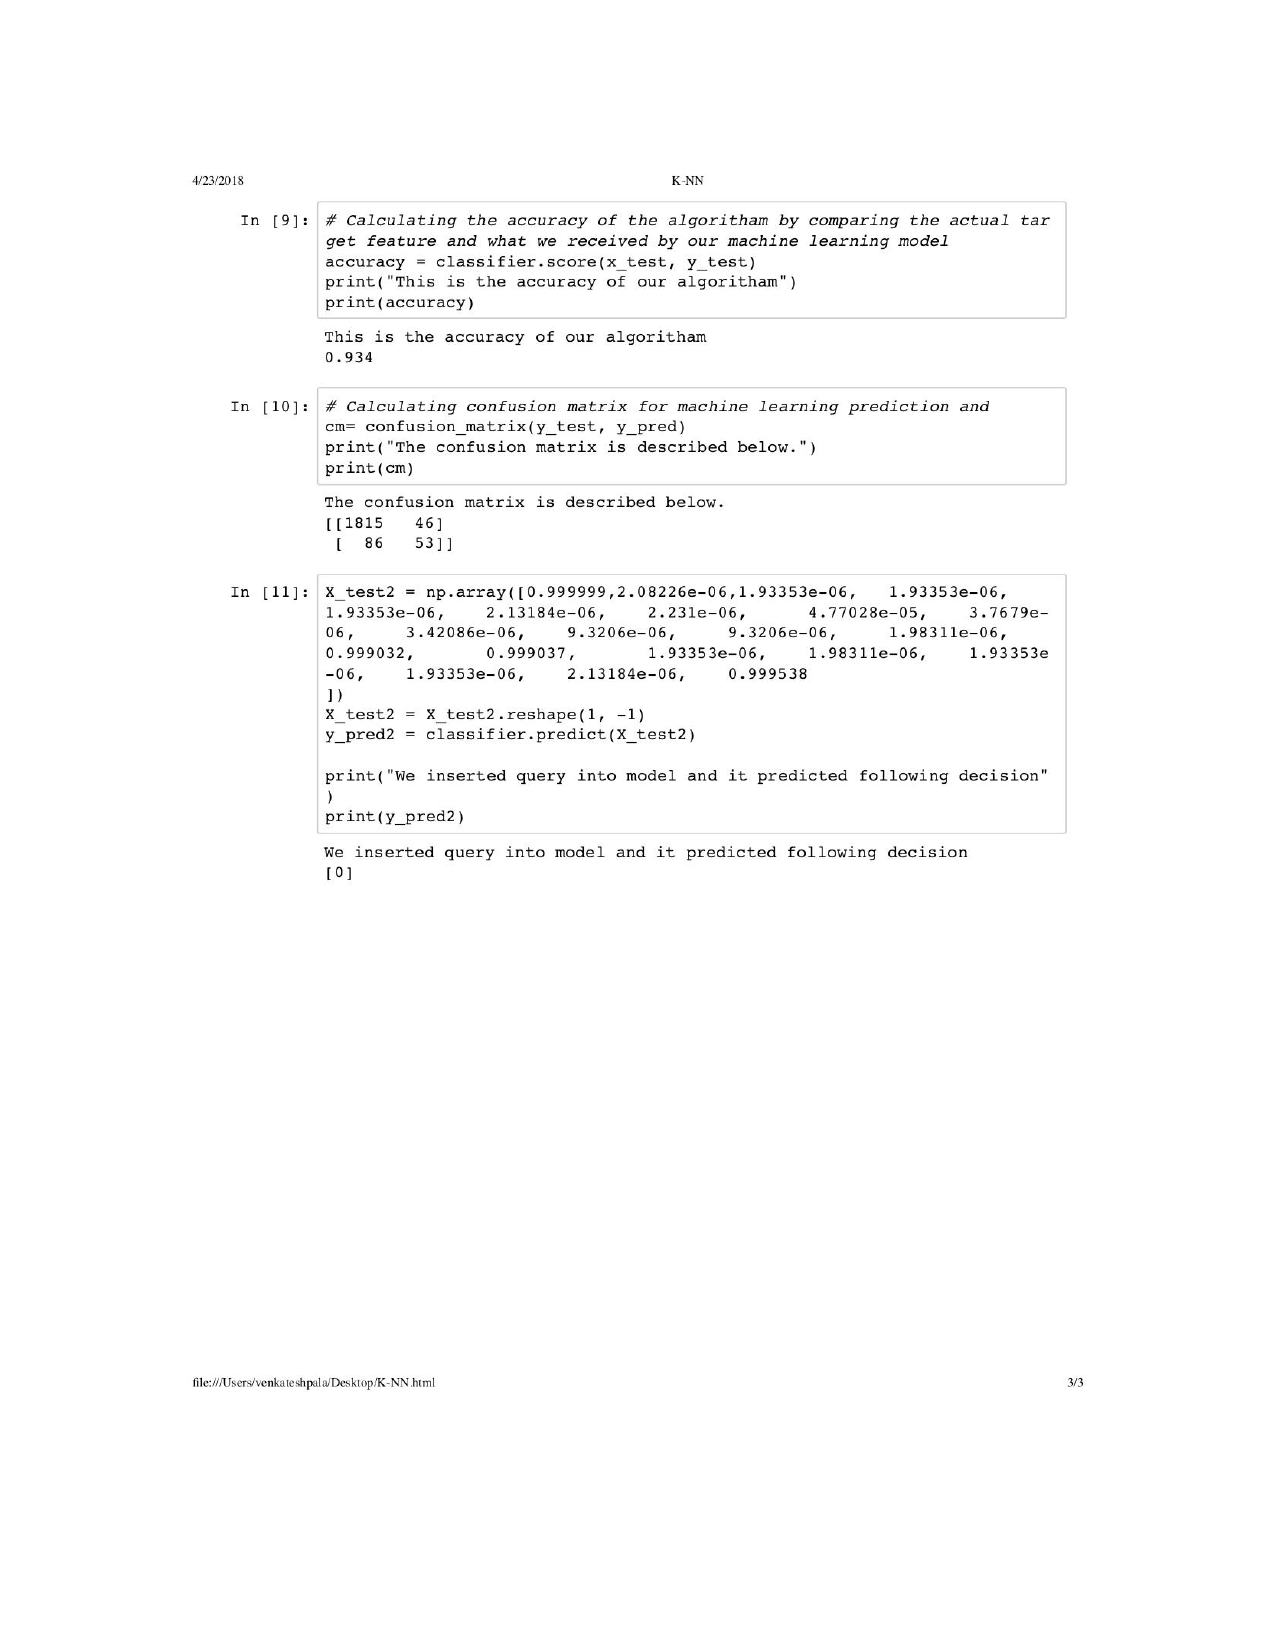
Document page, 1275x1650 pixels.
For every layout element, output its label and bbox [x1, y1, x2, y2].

picture [150, 150, 1125, 1413]
